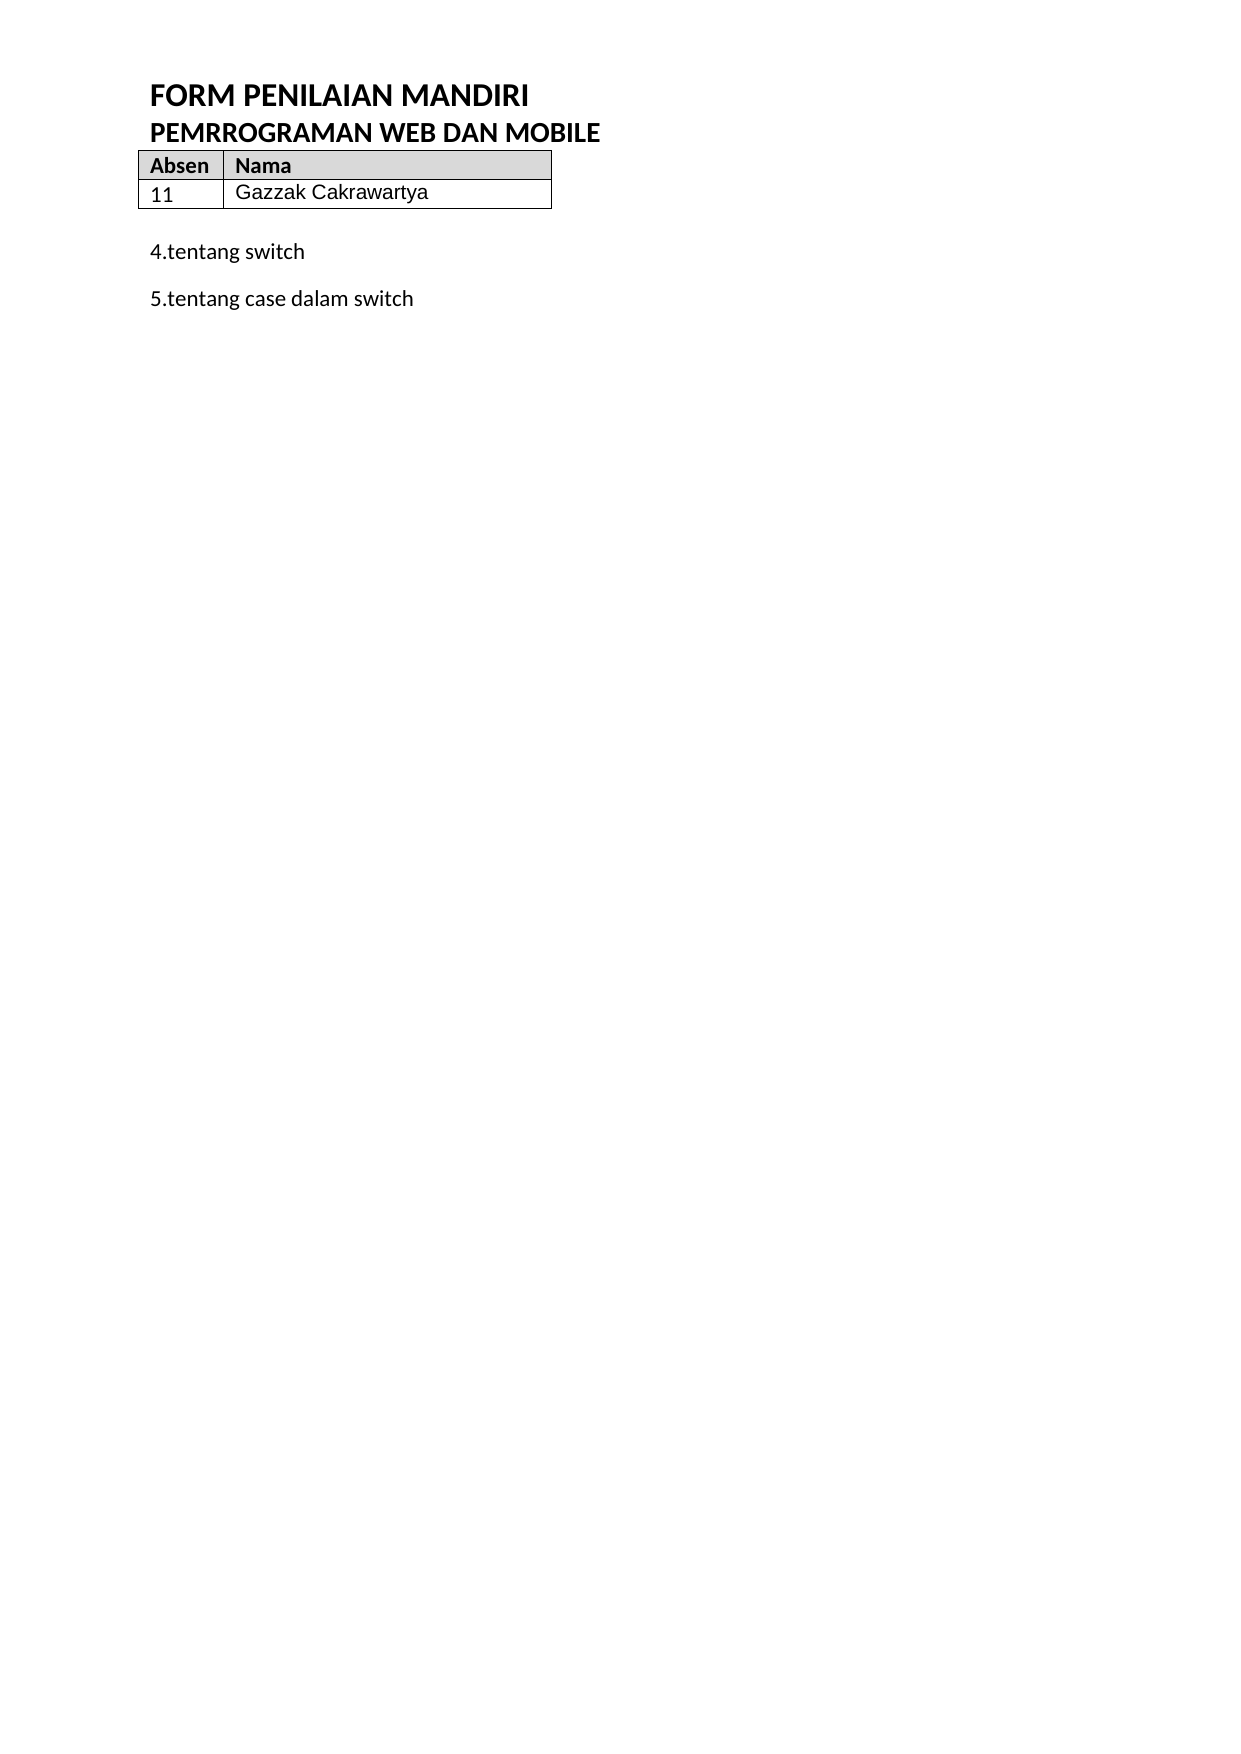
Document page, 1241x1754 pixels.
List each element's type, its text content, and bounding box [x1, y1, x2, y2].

text 4.tentang switch [150, 237, 1090, 265]
text 5.tentang case dalam switch [150, 284, 1090, 312]
